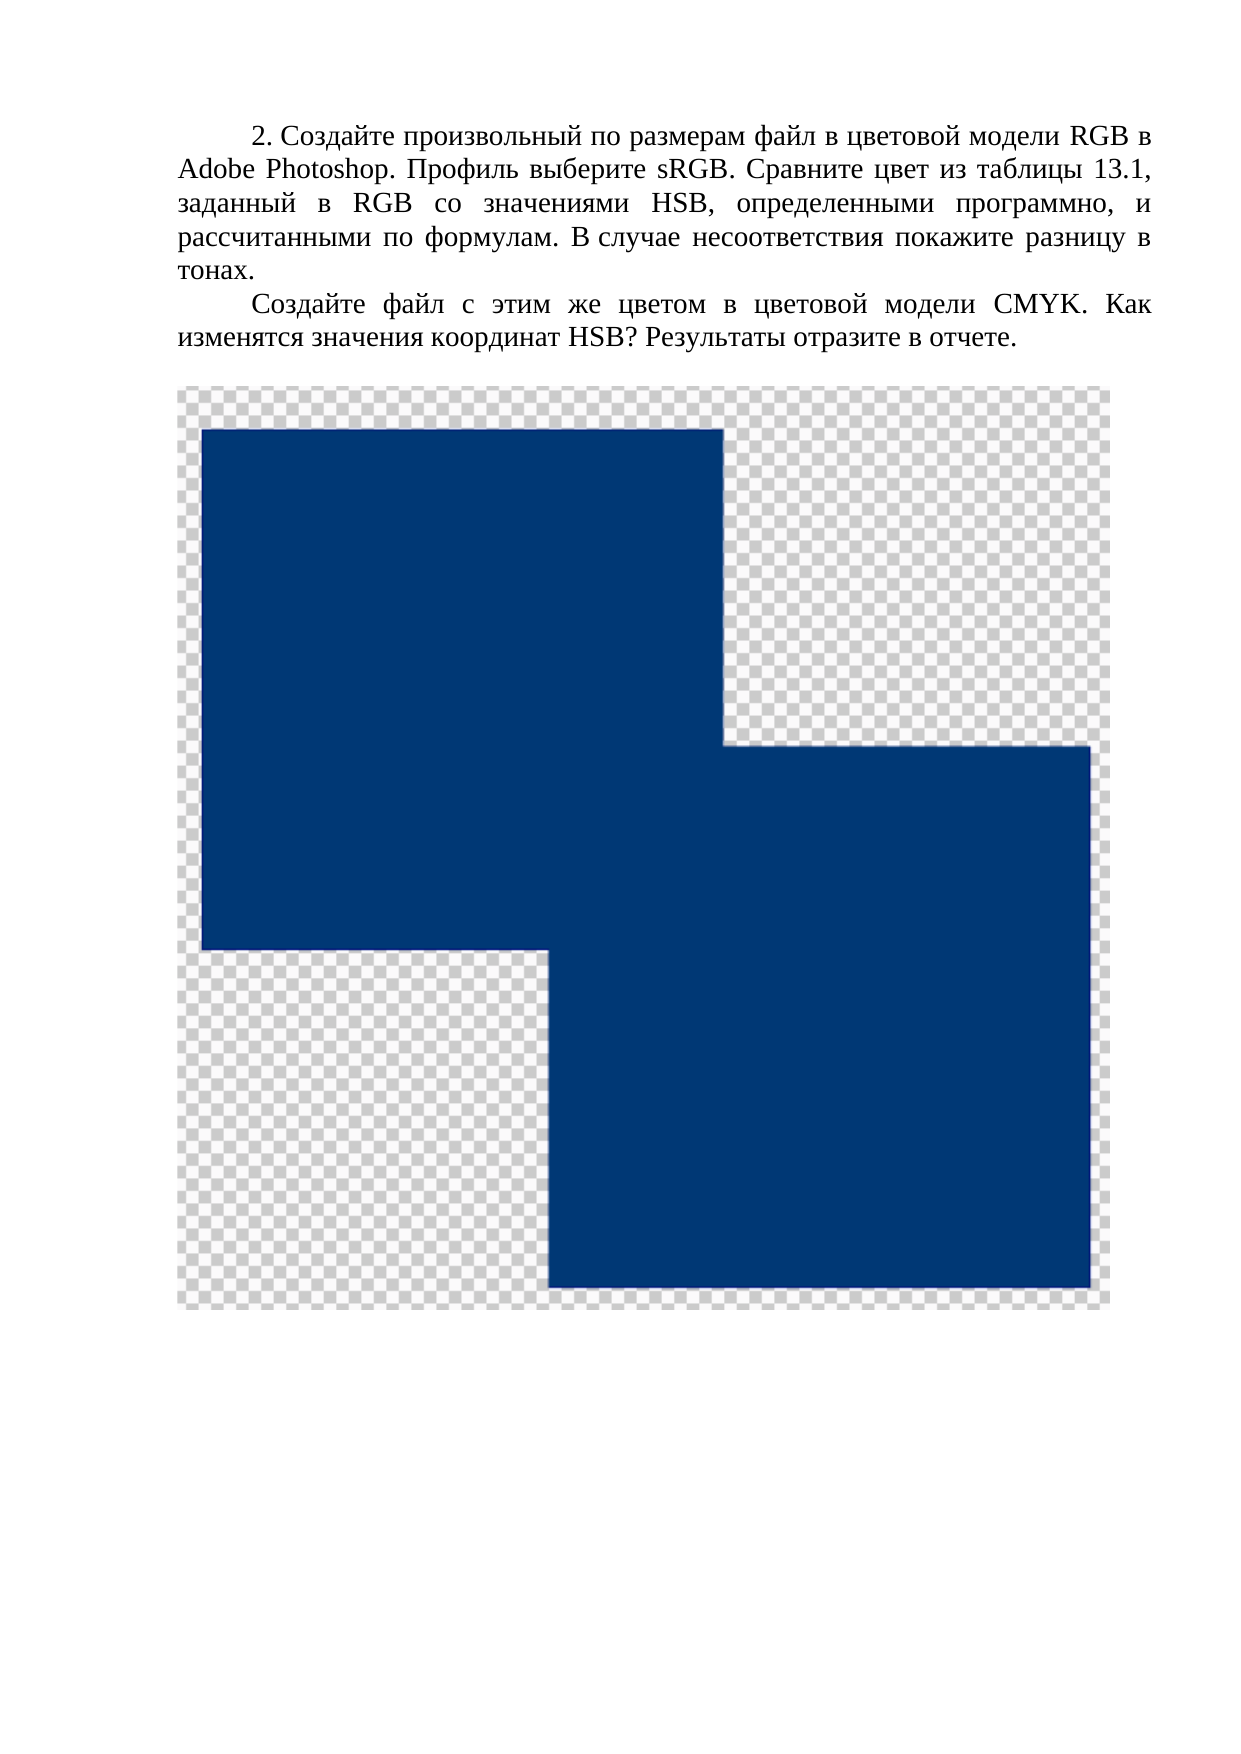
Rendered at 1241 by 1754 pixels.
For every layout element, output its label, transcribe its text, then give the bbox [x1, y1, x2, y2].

text 2. Создайте произвольный по размерам файл в цветовой модели RGB в Adobe Photoshop. Профиль выберите sRGB. Сравните цвет из таблицы 13.1, заданный в RGB со значениями HSB, определенными программно, и рассчитанными по формулам. В случае несоответствия покажите разницу в тонах. [177, 118, 1152, 286]
picture [177, 386, 1110, 1310]
text Создайте файл с этим же цветом в цветовой модели CMYK. Как изменятся значения координат HSB? Результаты отразите в отчете. [177, 286, 1152, 353]
